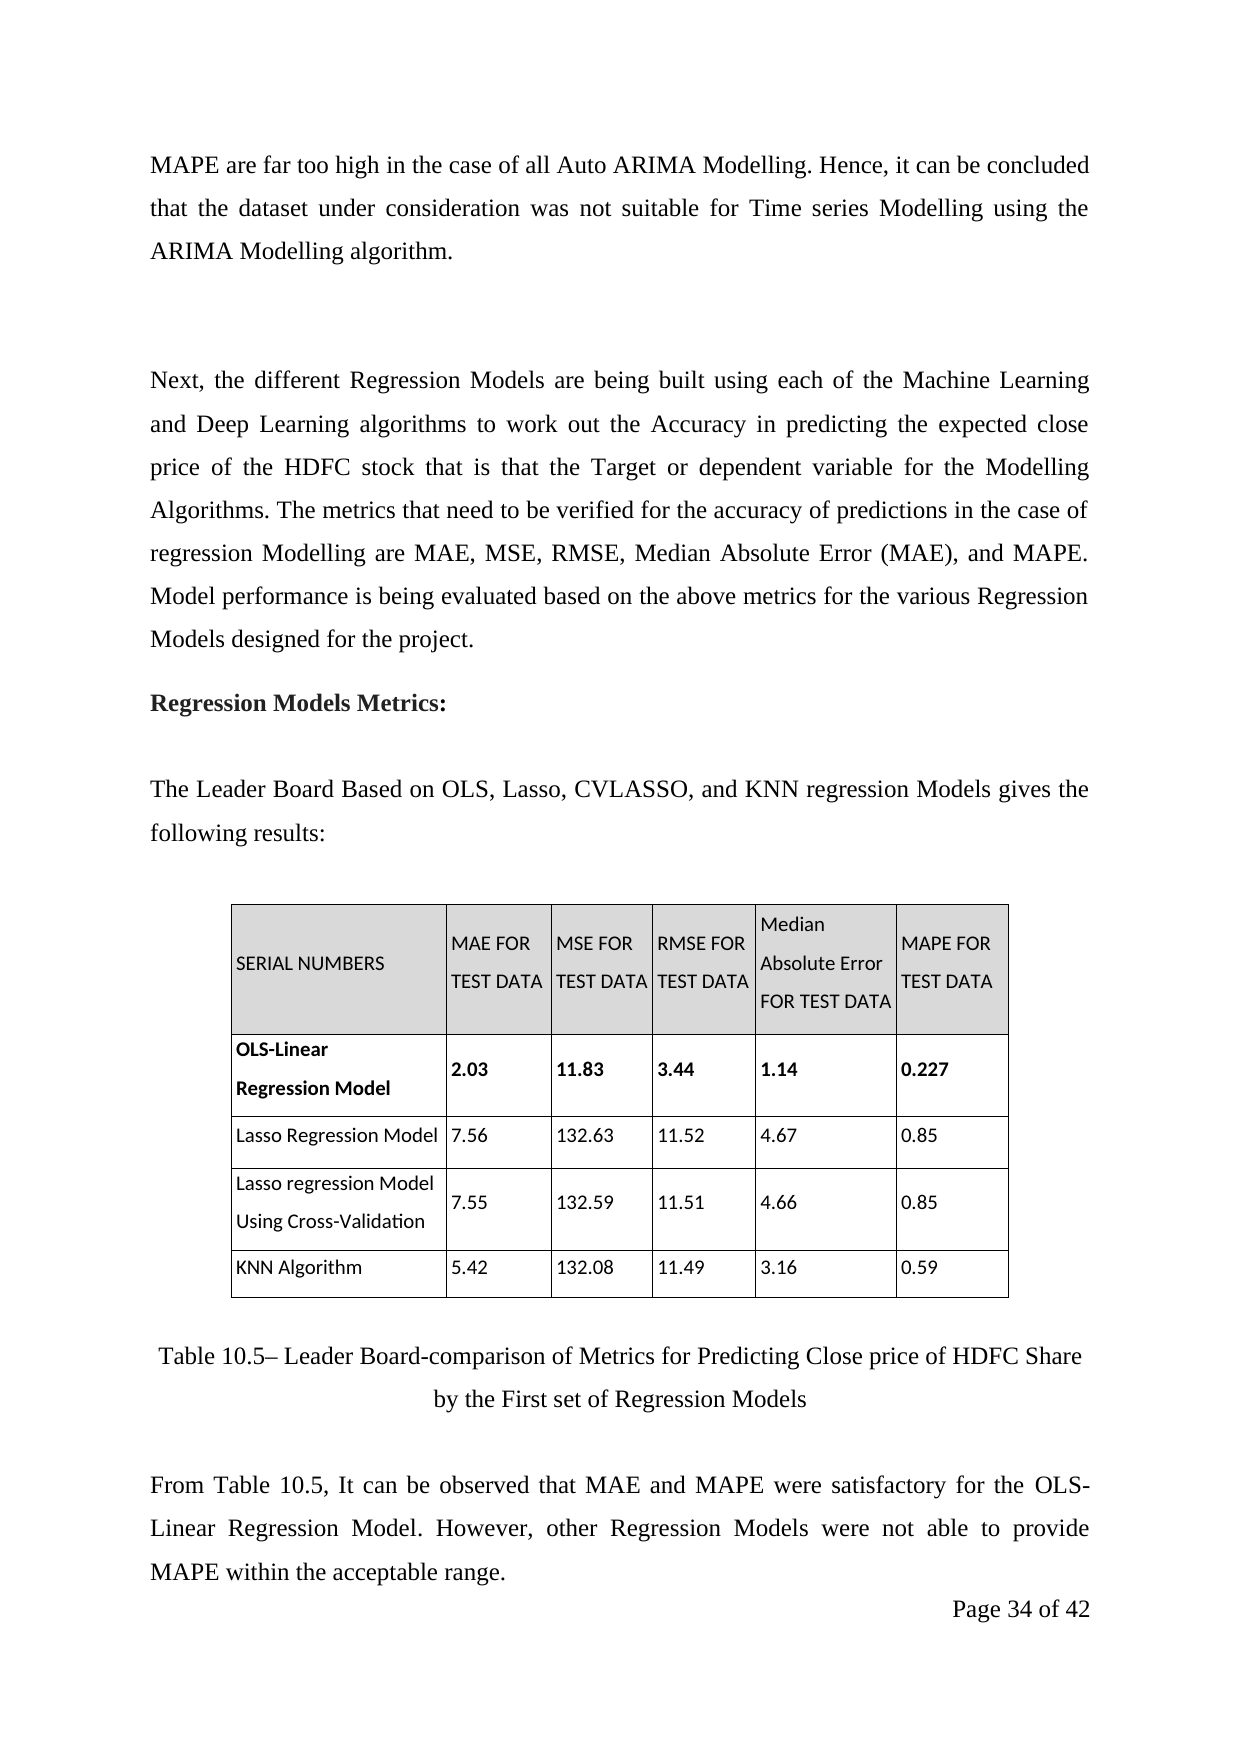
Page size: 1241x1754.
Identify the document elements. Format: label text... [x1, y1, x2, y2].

table_cell 4.66 [756, 1169, 896, 1250]
table_cell 132.63 [552, 1117, 652, 1168]
table_header Median Absolute Error FOR TEST DATA [756, 905, 896, 1034]
table_cell 11.51 [653, 1169, 755, 1250]
table_cell 3.44 [653, 1035, 755, 1116]
table_cell 11.49 [653, 1251, 755, 1297]
table_cell 2.03 [447, 1035, 551, 1116]
table_header MAPE FOR TEST DATA [897, 905, 1008, 1034]
table_header MAE FOR TEST DATA [447, 905, 551, 1034]
table_cell KNN Algorithm [232, 1251, 446, 1297]
table_cell 4.67 [756, 1117, 896, 1168]
table_cell Lasso regression Model Using Cross-Validation [232, 1169, 446, 1250]
table_cell 7.55 [447, 1169, 551, 1250]
table_cell 11.83 [552, 1035, 652, 1116]
table_cell 0.59 [897, 1251, 1008, 1297]
text The Leader Board Based on OLS, Lasso, CVLASSO, and KNN regression Models gives the following results: [150, 774, 1090, 846]
table_cell 0.85 [897, 1117, 1008, 1168]
table_cell 1.14 [756, 1035, 896, 1116]
table_cell 11.52 [653, 1117, 755, 1168]
text From Table 10.5, It can be observed that MAE and MAPE were satisfactory for the OLS-Linear Regression Model. However, other Regression Models were not able to provide MAPE within the acceptable range. [150, 1470, 1090, 1585]
text Next, the different Regression Models are being built using each of the Machine Learning and Deep Learning algorithms to work out the Accuracy in predicting the expected close price of the HDFC stock that is that the Target or dependent variable for the Modelling Algorithms. The metrics that need to be verified for the accuracy of predictions in the case of regression Modelling are MAE, MSE, RMSE, Median Absolute Error (MAE), and MAPE. Model performance is being evaluated based on the above metrics for the various Regression Models designed for the project. [150, 366, 1090, 653]
table_header MSE FOR TEST DATA [552, 905, 652, 1034]
table_cell 0.227 [897, 1035, 1008, 1116]
table_header SERIAL NUMBERS [232, 905, 446, 1034]
table_cell 132.59 [552, 1169, 652, 1250]
table_cell Lasso Regression Model [232, 1117, 446, 1168]
text Table 10.5– Leader Board-comparison of Metrics for Predicting Close price of HDFC Share by the First set of Regression Models [150, 1341, 1090, 1413]
table_cell 0.85 [897, 1169, 1008, 1250]
subtitle Regression Models Metrics: [439, 688, 1102, 717]
table_cell 5.42 [447, 1251, 551, 1297]
table_cell OLS-Linear Regression Model [232, 1035, 446, 1116]
table_cell 132.08 [552, 1251, 652, 1297]
table_cell 3.16 [756, 1251, 896, 1297]
table_header RMSE FOR TEST DATA [653, 905, 755, 1034]
table_cell 7.56 [447, 1117, 551, 1168]
